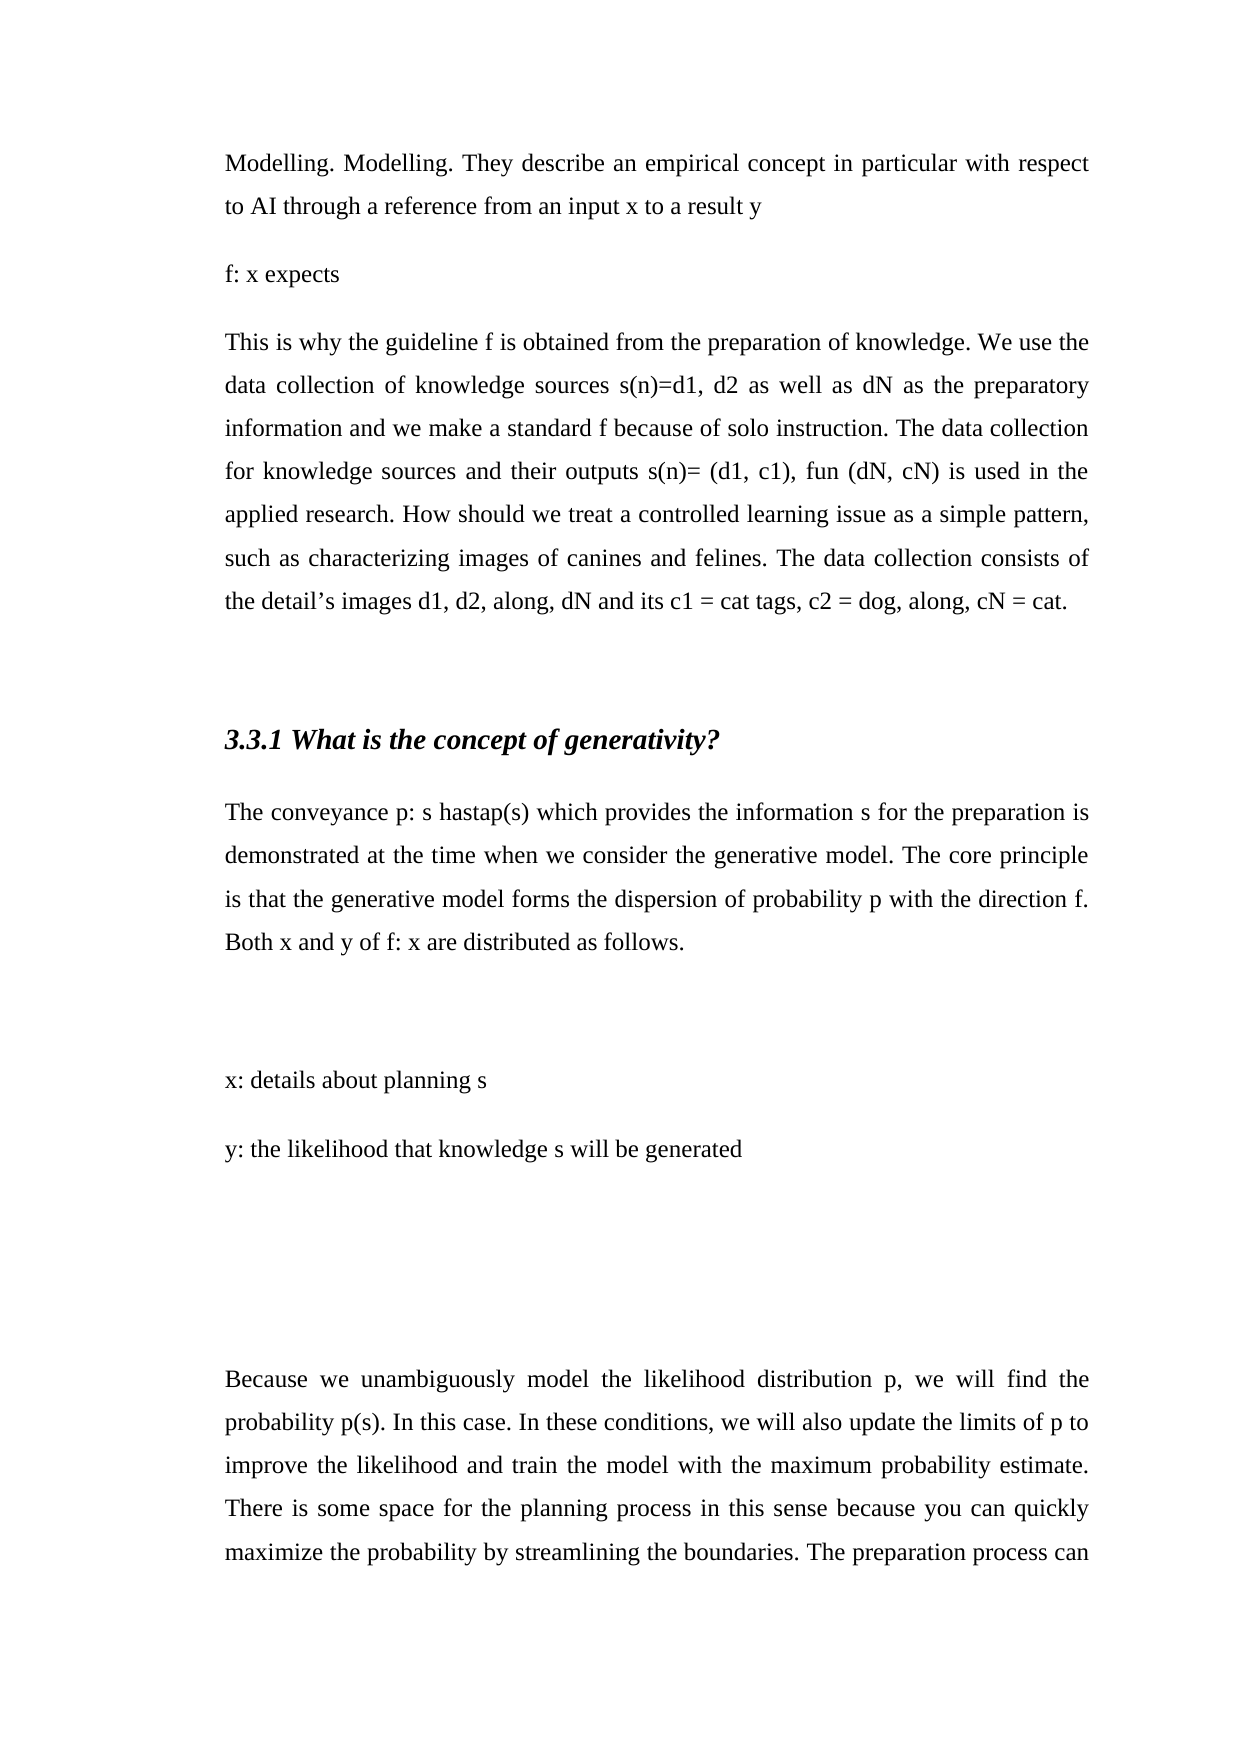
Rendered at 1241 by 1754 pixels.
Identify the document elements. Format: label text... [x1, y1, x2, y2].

text x: details about planning s [224, 1066, 1090, 1094]
text The conveyance p: s hastap(s) which provides the information s for the preparation is demonstrated at the time when we consider the generative model. The core principle is that the generative model forms the dispersion of probability p with the direction f. Both x and y of f: x are distributed as follows. [224, 797, 1090, 956]
text y: the likelihood that knowledge s will be generated [224, 1134, 1090, 1162]
text This is why the guideline f is obtained from the preparation of knowledge. We use the data collection of knowledge sources s(n)=d1, d2 as well as dN as the preparatory information and we make a standard f because of solo instruction. The data collection for knowledge sources and their outputs s(n)= (d1, c1), fun (dN, cN) is used in the applied research. How should we treat a controlled learning issue as a simple pattern, such as characterizing images of canines and felines. The data collection consists of the detail’s images d1, d2, along, dN and its c1 = cat tags, c2 = dog, along, cN = cat. [224, 327, 1090, 614]
text Modelling. Modelling. They describe an empirical concept in particular with respect to AI through a reference from an input x to a result y [224, 148, 1090, 219]
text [224, 1364, 1090, 1565]
text f: x expects [224, 259, 1090, 288]
subtitle 3.3.1 What is the concept of generativity? [224, 722, 1090, 756]
